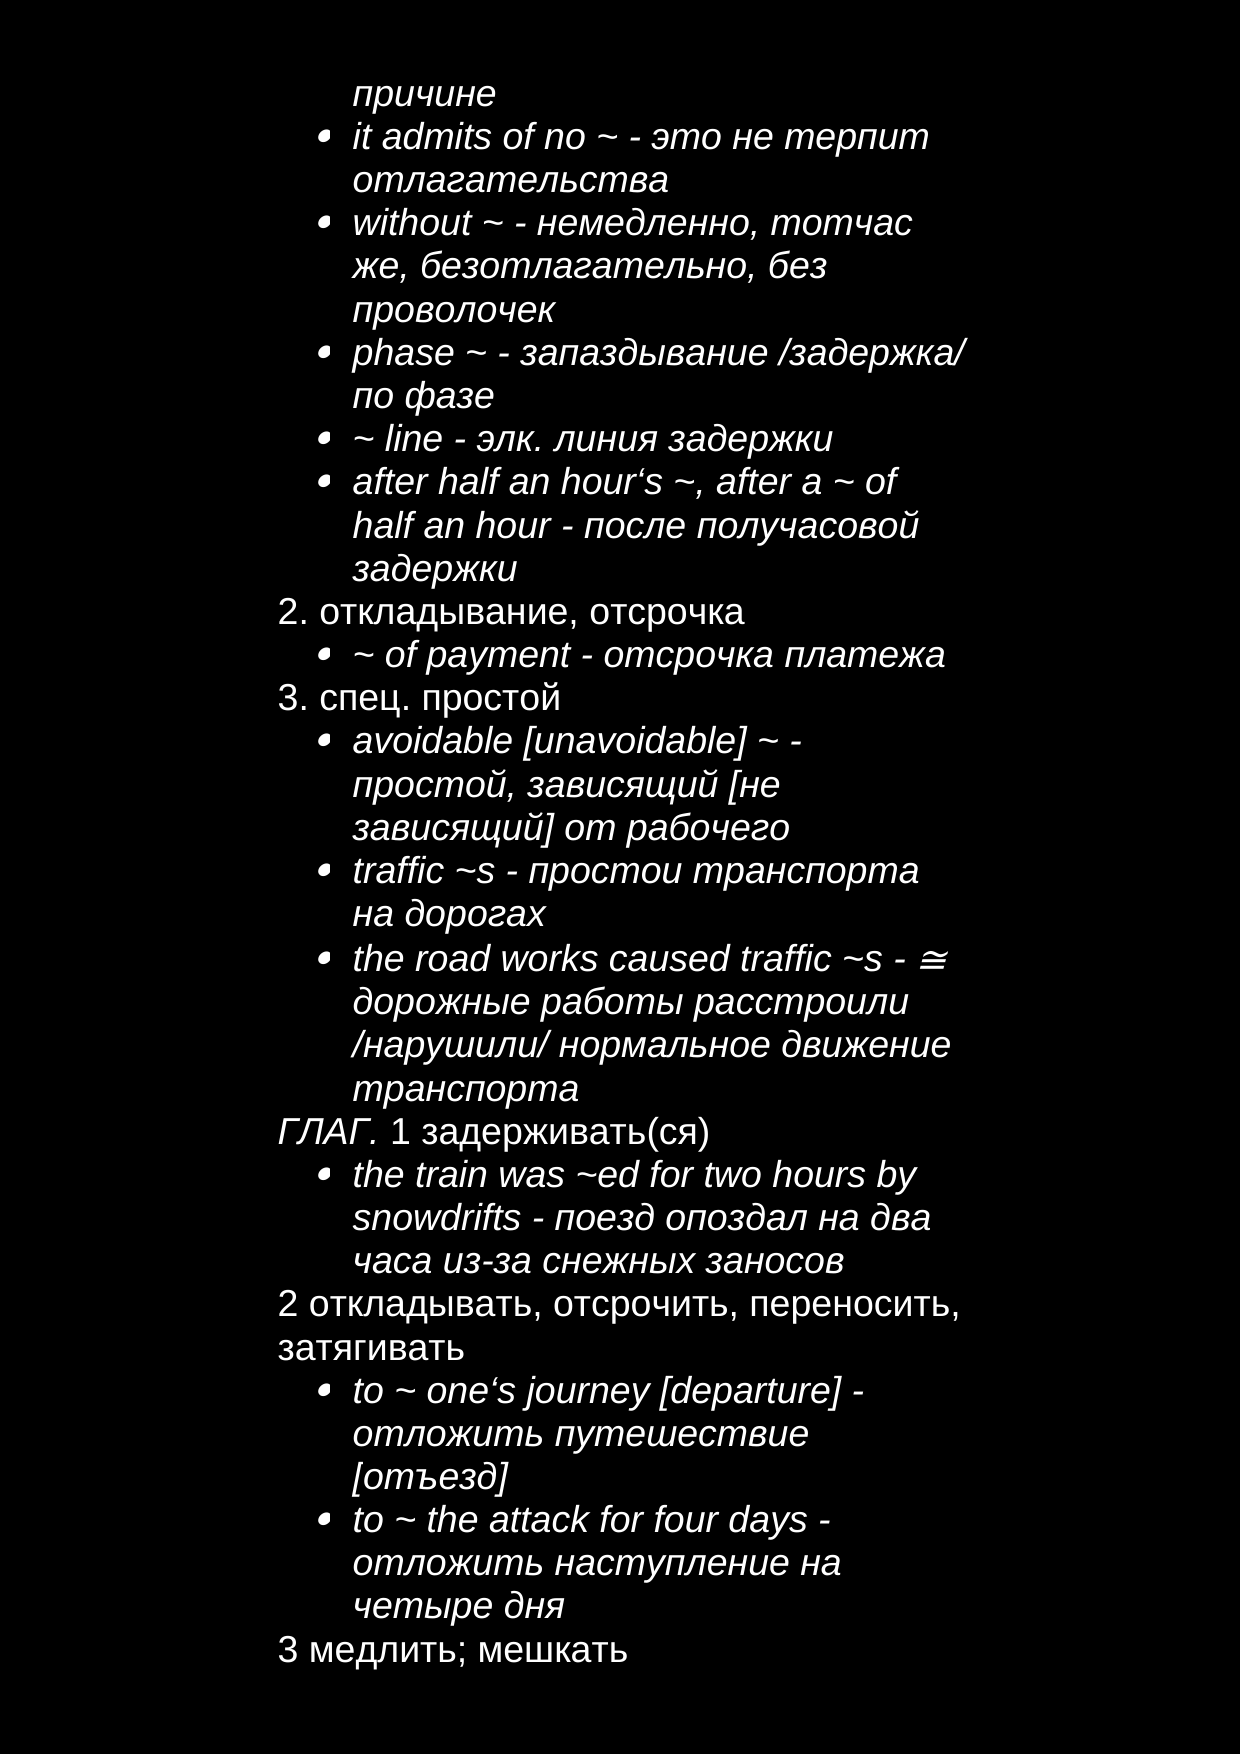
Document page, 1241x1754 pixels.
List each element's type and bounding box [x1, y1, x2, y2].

table_header [270, 62, 976, 1679]
